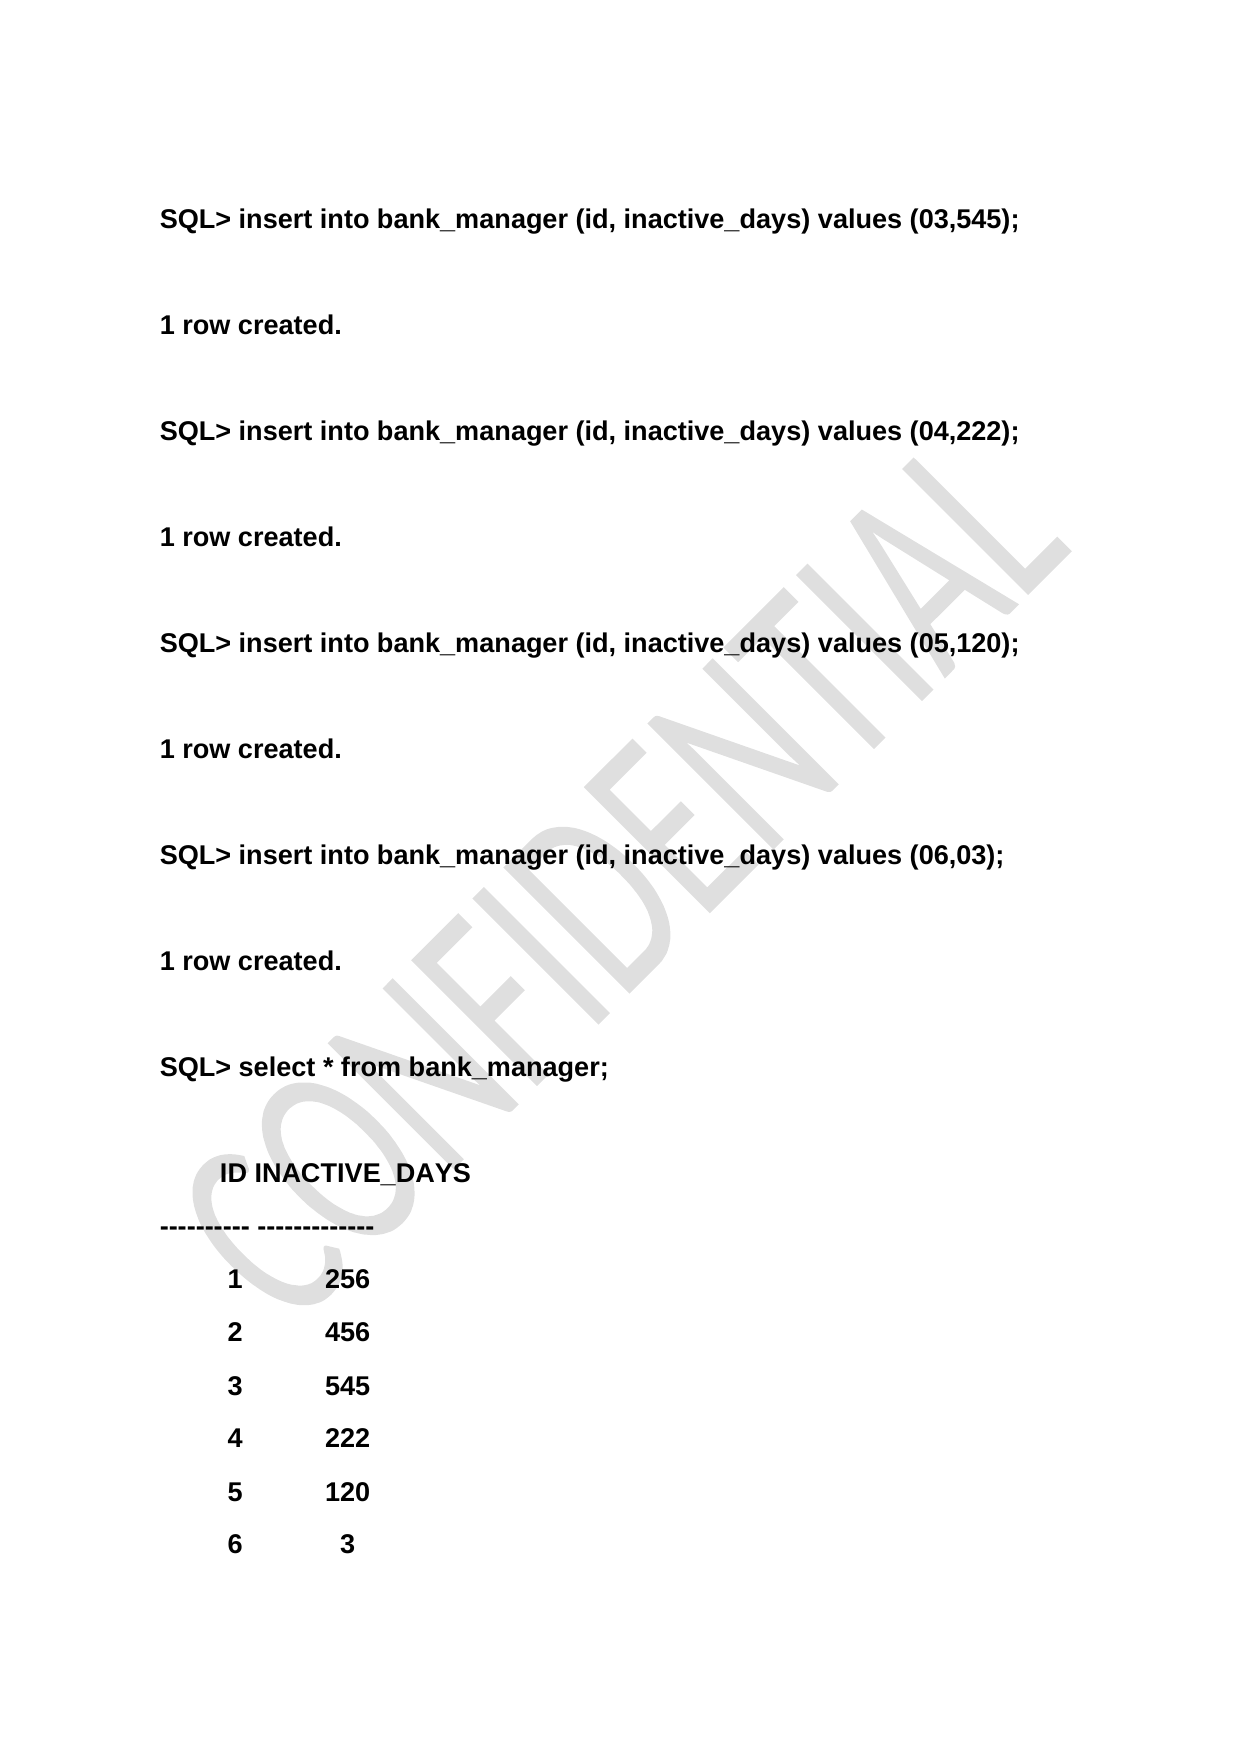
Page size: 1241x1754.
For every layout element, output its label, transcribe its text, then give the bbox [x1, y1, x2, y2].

text ID INACTIVE_DAYS [159, 1157, 1090, 1189]
text 1 row created. [159, 733, 1090, 764]
text 1 256 [159, 1263, 1090, 1295]
text SQL> insert into bank_manager (id, inactive_days) values (06,03); [159, 839, 1090, 871]
text SQL> select * from bank_manager; [159, 1051, 1090, 1083]
text 3 545 [159, 1369, 1090, 1401]
text 1 row created. [159, 309, 1090, 340]
text SQL> insert into bank_manager (id, inactive_days) values (03,545); [159, 203, 1090, 234]
text 5 120 [159, 1476, 1090, 1507]
text 6 3 [159, 1528, 1090, 1560]
text 2 456 [159, 1316, 1090, 1348]
text 1 row created. [159, 945, 1090, 977]
text 4 222 [159, 1422, 1090, 1454]
text SQL> insert into bank_manager (id, inactive_days) values (04,222); [159, 415, 1090, 446]
text ---------- ------------- [159, 1210, 1090, 1242]
text 1 row created. [159, 521, 1090, 552]
text SQL> insert into bank_manager (id, inactive_days) values (05,120); [159, 627, 1090, 658]
